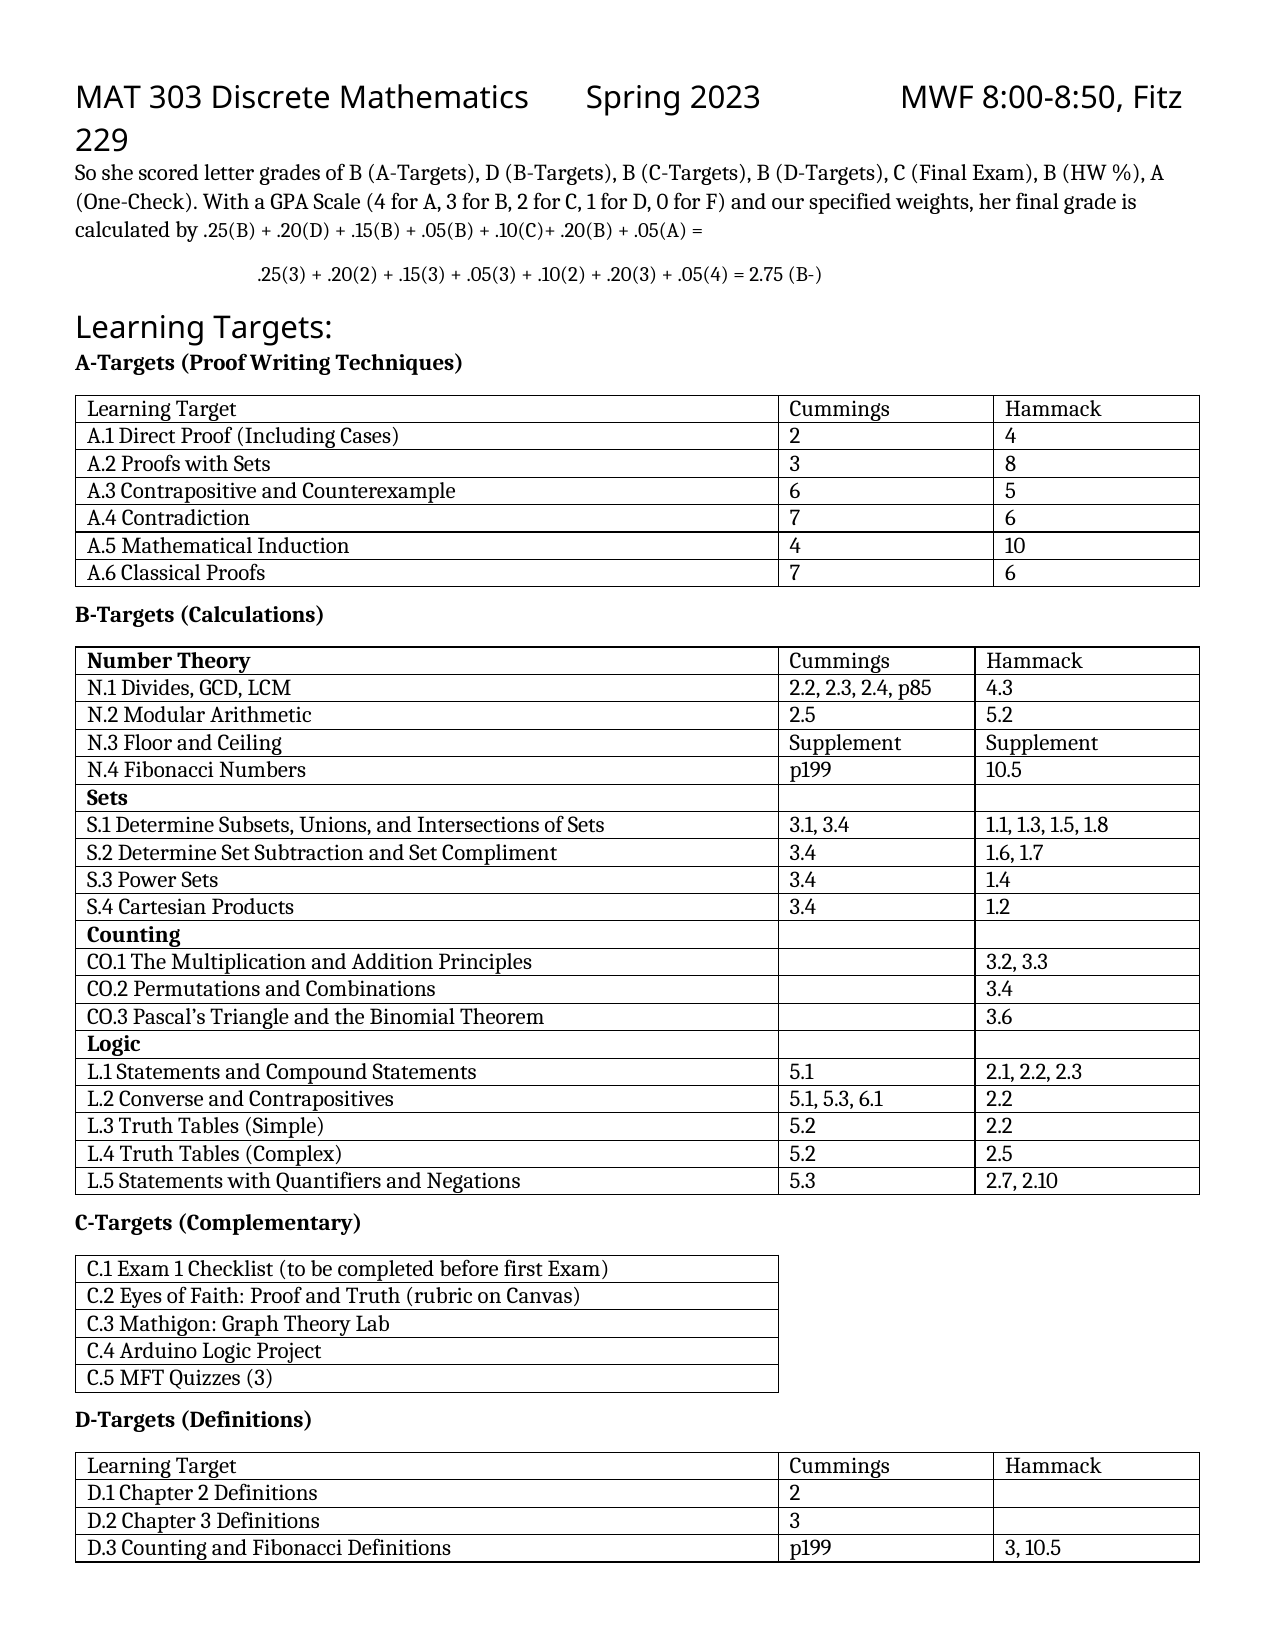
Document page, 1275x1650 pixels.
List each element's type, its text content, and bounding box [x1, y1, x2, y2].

table_cell 4.3 [976, 675, 1199, 701]
table_cell p199 [779, 1535, 993, 1561]
table_cell L.1 Statements and Compound Statements [76, 1059, 778, 1085]
table_cell 3.4 [976, 976, 1199, 1003]
table_cell A.2 Proofs with Sets [76, 450, 778, 477]
table_cell 2.5 [779, 702, 974, 729]
table_cell [779, 949, 974, 975]
table_cell 1.1, 1.3, 1.5, 1.8 [976, 812, 1199, 838]
table_cell [994, 1480, 1199, 1507]
table_cell 1.2 [976, 894, 1199, 920]
table_cell A.1 Direct Proof (Including Cases) [76, 423, 778, 449]
table_cell [976, 921, 1199, 948]
table_header C.1 Exam 1 Checklist (to be completed before first Exam) [76, 1256, 778, 1282]
table_cell 2.2 [976, 1113, 1199, 1139]
text So she scored letter grades of B (A-Targets), D (B-Targets), B (C-Targets), B (D-Targets), C (Final Exam), B (HW %), A (One-Check). With a GPA Scale (4 for A, 3 for B, 2 for C, 1 for D, 0 for F) and our specified weights, her final grade is calculated by .25(B) + .20(D) + .15(B) + .05(B) + .10(C)+ .20(B) + .05(A) = [75, 160, 1200, 243]
table_header Number Theory [76, 648, 778, 674]
table_cell A.6 Classical Proofs [76, 560, 778, 586]
table_cell 6 [994, 505, 1199, 531]
table_cell 1.6, 1.7 [976, 839, 1199, 866]
table_cell [779, 1031, 974, 1057]
table_cell [976, 785, 1199, 811]
table_cell 10 [994, 533, 1199, 559]
table_cell 2.5 [976, 1141, 1199, 1167]
table_cell C.3 Mathigon: Graph Theory Lab [76, 1310, 778, 1337]
text Learning Targets: A-Targets (Proof Writing Techniques) [75, 305, 1200, 376]
table_cell 5.1 [779, 1059, 974, 1085]
table_cell CO.2 Permutations and Combinations [76, 976, 778, 1003]
table_cell 3 [779, 450, 993, 477]
table_header Cummings [779, 396, 993, 422]
table_cell 5.3 [779, 1168, 974, 1194]
table_cell L.2 Converse and Contrapositives [76, 1086, 778, 1112]
table_cell CO.1 The Multiplication and Addition Principles [76, 949, 778, 975]
table_cell 2.1, 2.2, 2.3 [976, 1059, 1199, 1085]
table_cell Supplement [779, 730, 974, 756]
table_cell 2 [779, 1480, 993, 1507]
table_cell S.1 Determine Subsets, Unions, and Intersections of Sets [76, 812, 778, 838]
table_header Learning Target [76, 1453, 778, 1479]
table_cell 7 [779, 505, 993, 531]
text C-Targets (Complementary) [75, 1195, 1200, 1236]
text .25(3) + .20(2) + .15(3) + .05(3) + .10(2) + .20(3) + .05(4) = 2.75 (B-) [150, 262, 1200, 286]
table_cell [779, 785, 974, 811]
table_cell S.2 Determine Set Subtraction and Set Compliment [76, 839, 778, 866]
table_cell C.2 Eyes of Faith: Proof and Truth (rubric on Canvas) [76, 1283, 778, 1309]
table_cell L.3 Truth Tables (Simple) [76, 1113, 778, 1139]
text D-Targets (Definitions) [75, 1393, 1200, 1433]
table_cell A.3 Contrapositive and Counterexample [76, 478, 778, 504]
table_cell 2.2 [976, 1086, 1199, 1112]
table_cell 4 [779, 533, 993, 559]
table_header Hammack [994, 396, 1199, 422]
table_cell 5 [994, 478, 1199, 504]
table_cell [779, 921, 974, 948]
table_cell 4 [994, 423, 1199, 449]
table_cell 5.2 [779, 1113, 974, 1139]
table_cell 2.7, 2.10 [976, 1168, 1199, 1194]
table_cell 6 [994, 560, 1199, 586]
table_cell [994, 1508, 1199, 1534]
table_cell D.2 Chapter 3 Definitions [76, 1508, 778, 1534]
table_header Learning Target [76, 396, 778, 422]
table_cell [976, 1031, 1199, 1057]
table_cell 5.2 [976, 702, 1199, 729]
table_cell A.4 Contradiction [76, 505, 778, 531]
table_cell 2 [779, 423, 993, 449]
text B-Targets (Calculations) [75, 587, 1200, 628]
table_cell [779, 976, 974, 1003]
table_cell 3.4 [779, 867, 974, 893]
table_cell 3.6 [976, 1004, 1199, 1030]
table_header Cummings [779, 648, 974, 674]
table_header Hammack [994, 1453, 1199, 1479]
table_cell D.3 Counting and Fibonacci Definitions [76, 1535, 778, 1561]
table_cell C.4 Arduino Logic Project [76, 1338, 778, 1364]
table_cell A.5 Mathematical Induction [76, 533, 778, 559]
table_cell D.1 Chapter 2 Definitions [76, 1480, 778, 1507]
table_cell 3.4 [779, 894, 974, 920]
table_cell S.4 Cartesian Products [76, 894, 778, 920]
table_cell 3.2, 3.3 [976, 949, 1199, 975]
table_cell Counting [76, 921, 778, 948]
table_cell Sets [76, 785, 778, 811]
table_cell 6 [779, 478, 993, 504]
table_cell L.5 Statements with Quantifiers and Negations [76, 1168, 778, 1194]
table_cell CO.3 Pascal’s Triangle and the Binomial Theorem [76, 1004, 778, 1030]
table_cell 3 [779, 1508, 993, 1534]
table_cell N.1 Divides, GCD, LCM [76, 675, 778, 701]
table_cell 10.5 [976, 757, 1199, 783]
table_header Hammack [976, 648, 1199, 674]
table_cell N.3 Floor and Ceiling [76, 730, 778, 756]
table_cell 7 [779, 560, 993, 586]
table_cell 8 [994, 450, 1199, 477]
table_cell p199 [779, 757, 974, 783]
table_cell S.3 Power Sets [76, 867, 778, 893]
table_cell 5.2 [779, 1141, 974, 1167]
table_cell 2.2, 2.3, 2.4, p85 [779, 675, 974, 701]
table_header Cummings [779, 1453, 993, 1479]
table_cell C.5 MFT Quizzes (3) [76, 1365, 778, 1392]
table_cell 3.1, 3.4 [779, 812, 974, 838]
table_cell N.2 Modular Arithmetic [76, 702, 778, 729]
table_cell 3, 10.5 [994, 1535, 1199, 1561]
table_cell L.4 Truth Tables (Complex) [76, 1141, 778, 1167]
table_cell Logic [76, 1031, 778, 1057]
table_cell [779, 1004, 974, 1030]
table_cell 3.4 [779, 839, 974, 866]
table_cell 1.4 [976, 867, 1199, 893]
table_cell 5.1, 5.3, 6.1 [779, 1086, 974, 1112]
table_cell Supplement [976, 730, 1199, 756]
table_cell N.4 Fibonacci Numbers [76, 757, 778, 783]
